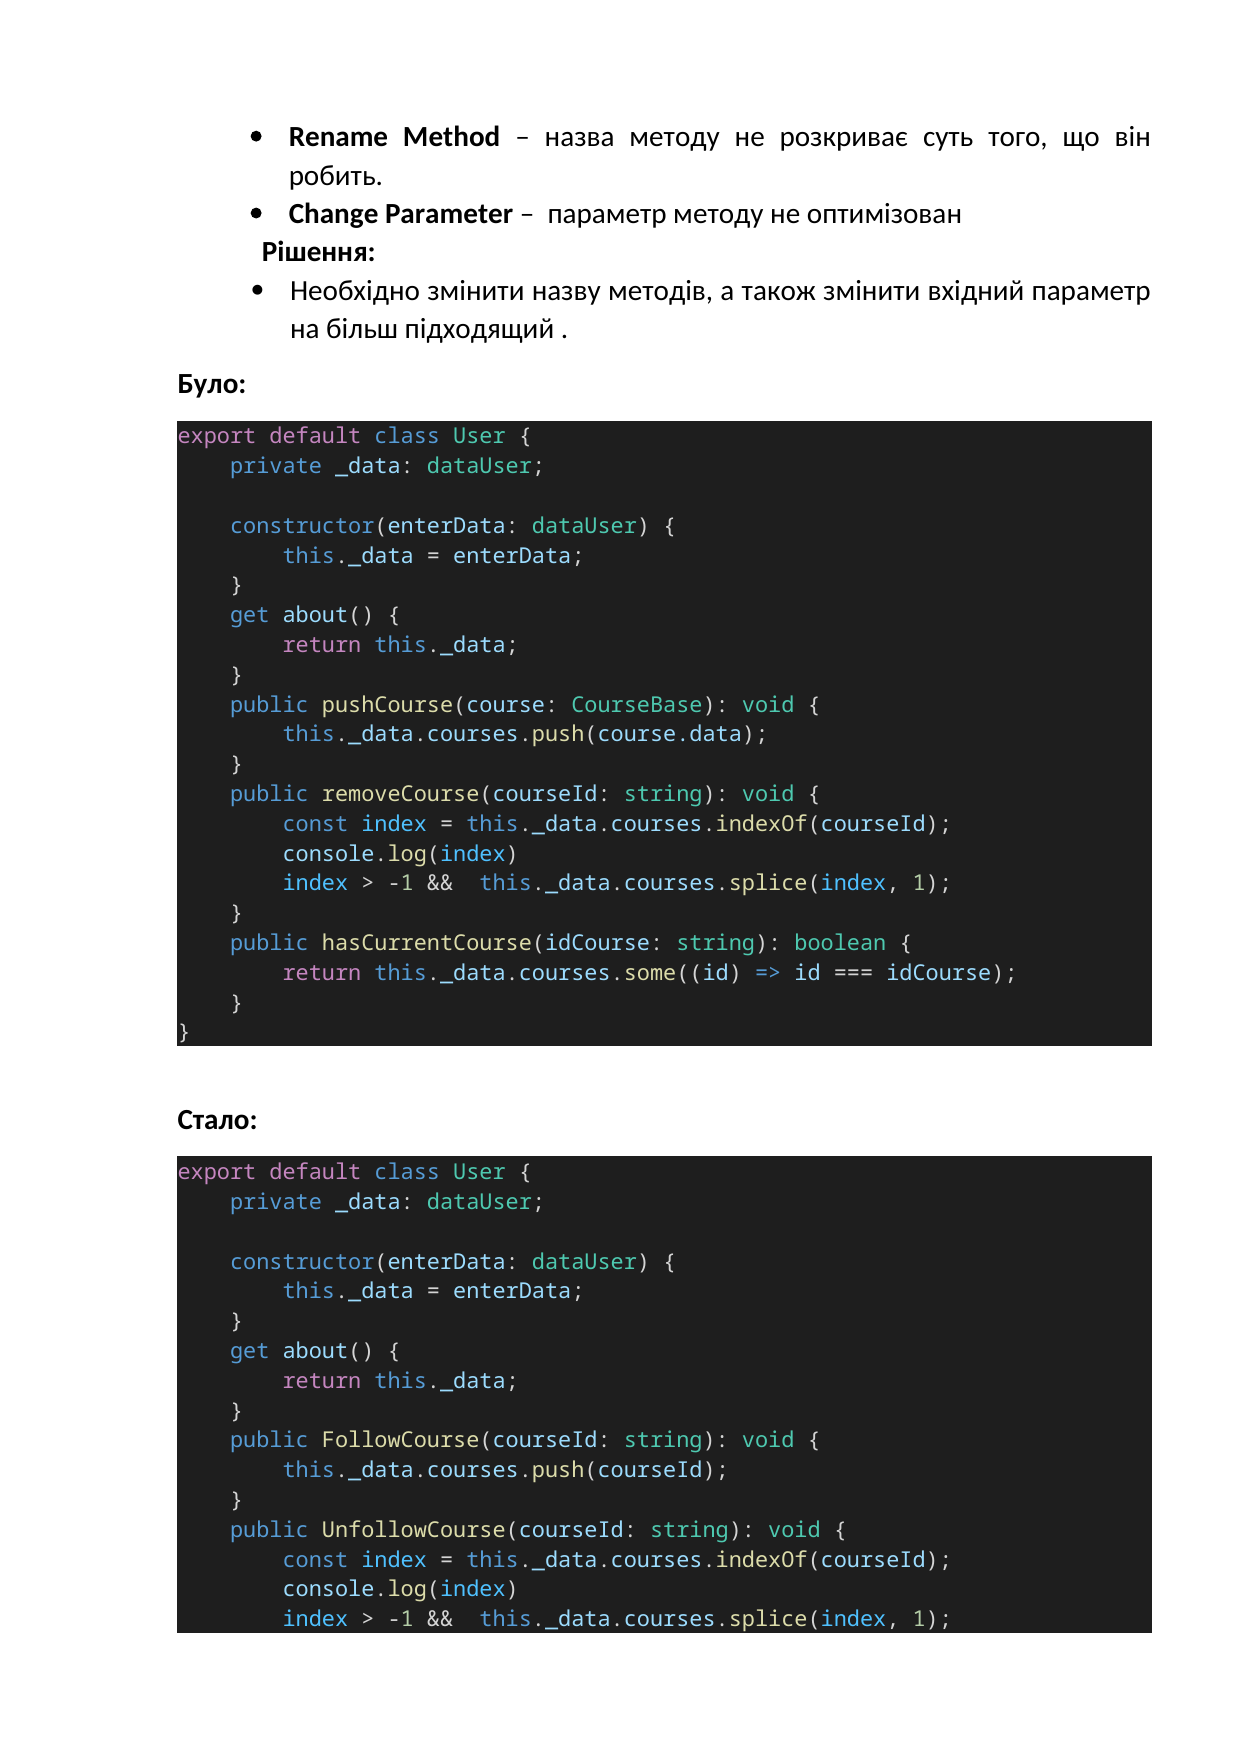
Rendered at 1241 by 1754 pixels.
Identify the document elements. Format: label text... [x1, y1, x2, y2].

text console.log(index) [177, 838, 1152, 867]
text private _data: dataUser; [177, 450, 1152, 480]
text constructor(enterData: dataUser) { [177, 510, 1152, 540]
text return this._data; [177, 629, 1152, 659]
text } [177, 987, 1152, 1016]
text const index = this._data.courses.indexOf(courseId); [177, 808, 1152, 838]
text this._data = enterData; [177, 540, 1152, 569]
text console.log(index) [177, 1573, 1152, 1603]
text } [177, 659, 1152, 689]
text index > -1 && this._data.courses.splice(index, 1); [177, 1603, 1152, 1633]
text const index = this._data.courses.indexOf(courseId); [177, 1544, 1152, 1573]
text } [177, 1484, 1152, 1514]
text } [177, 1305, 1152, 1335]
text Було: [177, 365, 1152, 401]
text get about() { [177, 1335, 1152, 1365]
text export default class User { [177, 421, 1152, 450]
text } [177, 1016, 1152, 1046]
text public removeCourse(courseId: string): void { [177, 778, 1152, 808]
text } [177, 897, 1152, 927]
list Change Parameter – параметр методу не оптимізован [251, 195, 1152, 231]
text public FollowCourse(courseId: string): void { [177, 1424, 1152, 1454]
text this._data = enterData; [177, 1276, 1152, 1305]
text private _data: dataUser; [177, 1186, 1152, 1216]
text public pushCourse(course: CourseBase): void { [177, 689, 1152, 718]
text public UnfollowCourse(courseId: string): void { [177, 1514, 1152, 1544]
text get about() { [177, 599, 1152, 629]
text export default class User { [177, 1156, 1152, 1186]
text constructor(enterData: dataUser) { [177, 1246, 1152, 1276]
text this._data.courses.push(courseId); [177, 1454, 1152, 1484]
text public hasCurrentCourse(idCourse: string): boolean { [177, 927, 1152, 957]
text return this._data.courses.some((id) => id === idCourse); [177, 957, 1152, 987]
text } [177, 569, 1152, 599]
text } [177, 1395, 1152, 1424]
list Рішення: [262, 233, 1152, 269]
text return this._data; [177, 1365, 1152, 1395]
text index > -1 && this._data.courses.splice(index, 1); [177, 867, 1152, 897]
text Стало: [177, 1101, 1152, 1137]
text this._data.courses.push(course.data); [177, 718, 1152, 748]
text } [177, 748, 1152, 778]
list Необхідно змінити назву методів, а також змінити вхідний параметр на більш підходящий . [252, 272, 1152, 346]
list Rename Method – назва методу не розкриває суть того, що він робить. [251, 118, 1152, 192]
